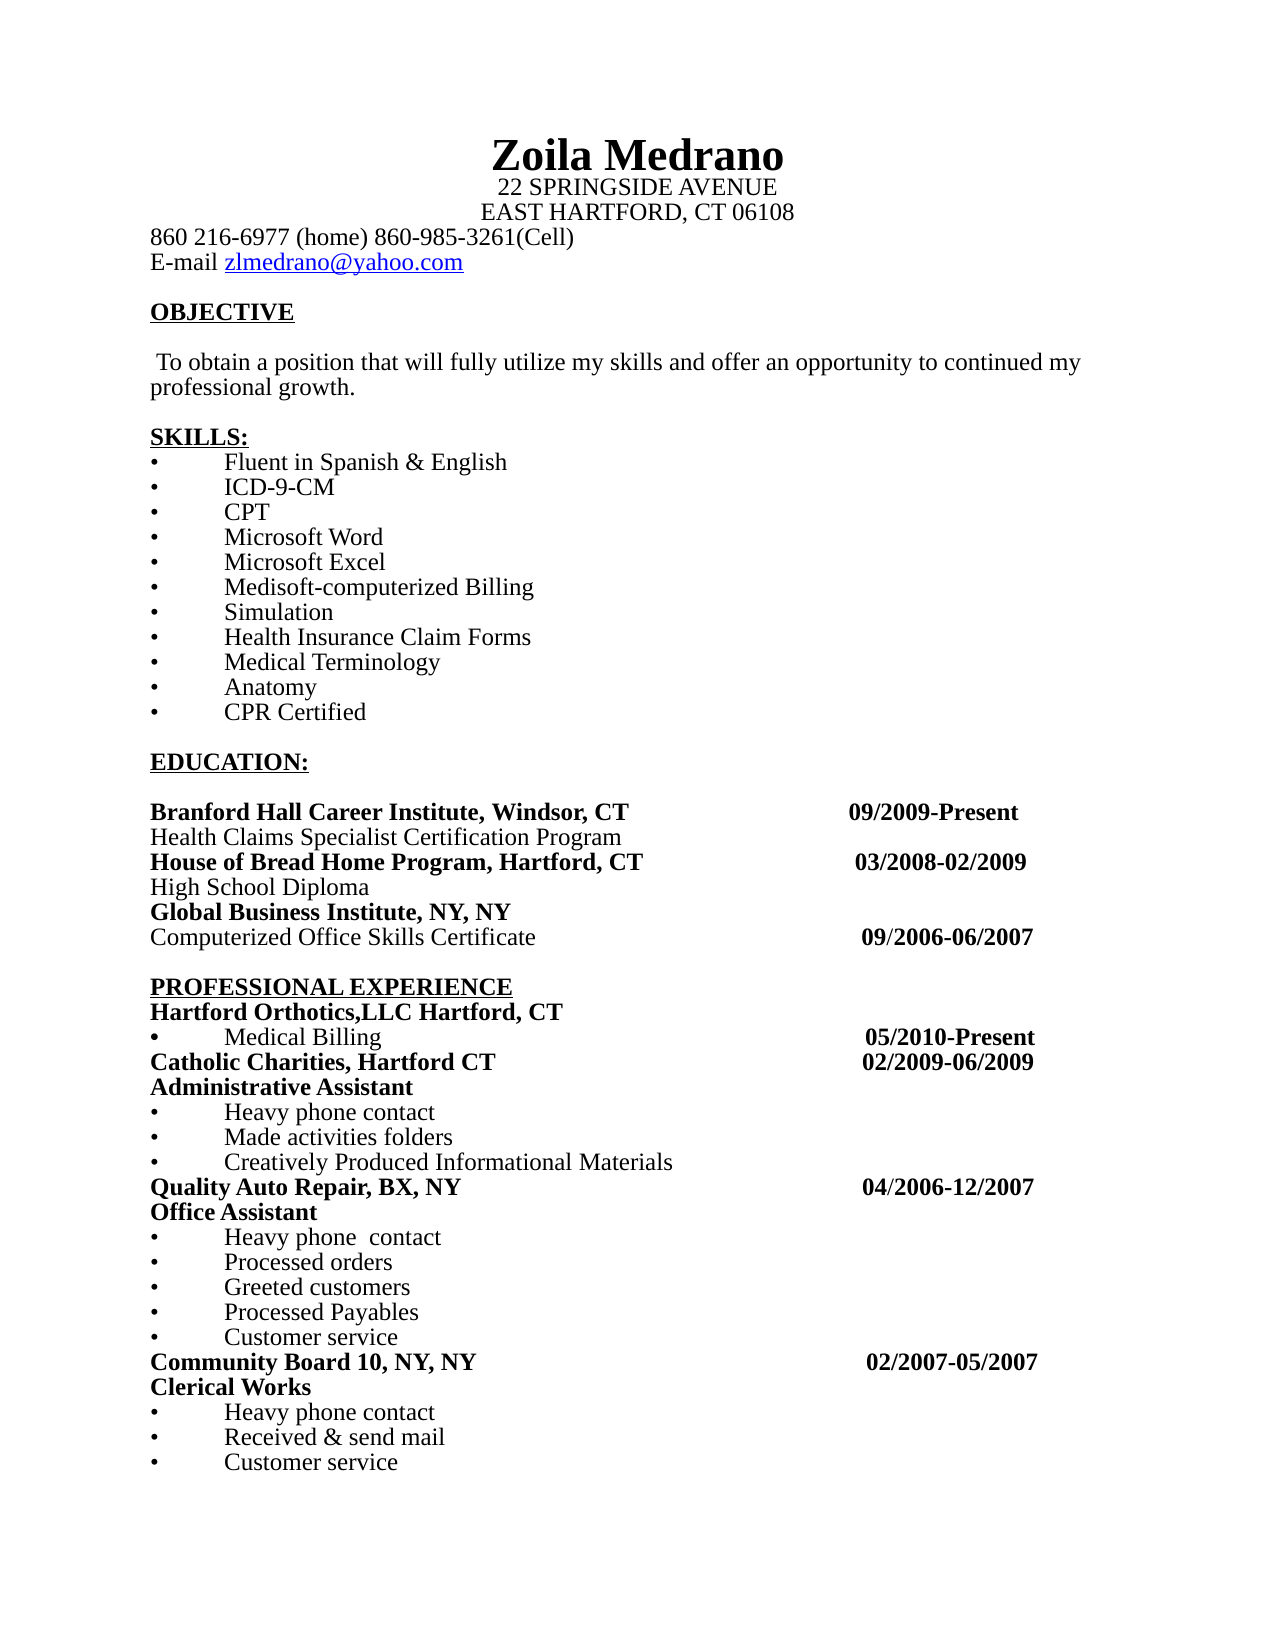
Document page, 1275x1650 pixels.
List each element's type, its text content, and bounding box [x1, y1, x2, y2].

text Global Business Institute, NY, NY [150, 900, 1125, 925]
list Received & send mail [150, 1425, 1125, 1450]
text OBJECTIVE [150, 300, 1125, 325]
list Medical Terminology [150, 650, 1125, 675]
text E-mail zlmedrano@yahoo.com [150, 250, 1125, 275]
text Branford Hall Career Institute, Windsor, CT 09/2009-Present [150, 800, 1125, 825]
text Hartford Orthotics,LLC Hartford, CT [150, 1000, 1125, 1025]
text Health Claims Specialist Certification Program [150, 825, 1125, 850]
list Customer service [150, 1325, 1125, 1350]
text Clerical Works [150, 1375, 1125, 1400]
text Catholic Charities, Hartford CT 02/2009-06/2009 Administrative Assistant [150, 1050, 1125, 1100]
list Microsoft Word [150, 525, 1125, 550]
text 22 SPRINGSIDE AVENUE [150, 175, 1125, 200]
text House of Bread Home Program, Hartford, CT 03/2008-02/2009 [150, 850, 1125, 875]
text EAST HARTFORD, CT 06108 [150, 200, 1125, 225]
list Anatomy [150, 675, 1125, 700]
list Medisoft-computerized Billing [150, 575, 1125, 600]
text EDUCATION: [150, 750, 1125, 775]
list Processed orders [150, 1250, 1125, 1275]
list CPT [150, 500, 1125, 525]
list Creatively Produced Informational Materials [150, 1150, 1125, 1175]
list Microsoft Excel [150, 550, 1125, 575]
list Heavy phone contact [150, 1100, 1125, 1125]
text SKILLS: [150, 425, 1125, 450]
list CPR Certified [150, 700, 1125, 725]
text PROFESSIONAL EXPERIENCE [150, 975, 1125, 1000]
list Medical Billing 05/2010-Present [150, 1025, 1125, 1050]
list Health Insurance Claim Forms [150, 625, 1125, 650]
list Processed Payables [150, 1300, 1125, 1325]
text Zoila Medrano [150, 150, 1125, 175]
text To obtain a position that will fully utilize my skills and offer an opportunity to continued my professional growth. [150, 350, 1125, 400]
text Quality Auto Repair, BX, NY 04/2006-12/2007 Office Assistant [150, 1175, 1125, 1225]
list ICD-9-CM [150, 475, 1125, 500]
text Community Board 10, NY, NY 02/2007-05/2007 [150, 1350, 1125, 1375]
list Simulation [150, 600, 1125, 625]
list Fluent in Spanish & English [150, 450, 1125, 475]
text Computerized Office Skills Certificate 09/2006-06/2007 [150, 925, 1125, 950]
text High School Diploma [150, 875, 1125, 900]
list Heavy phone contact [150, 1225, 1125, 1250]
list Greeted customers [150, 1275, 1125, 1300]
list Customer service [150, 1450, 1125, 1475]
text 860 216-6977 (home) 860-985-3261(Cell) [150, 225, 1125, 250]
list Made activities folders [150, 1125, 1125, 1150]
list Heavy phone contact [150, 1400, 1125, 1425]
